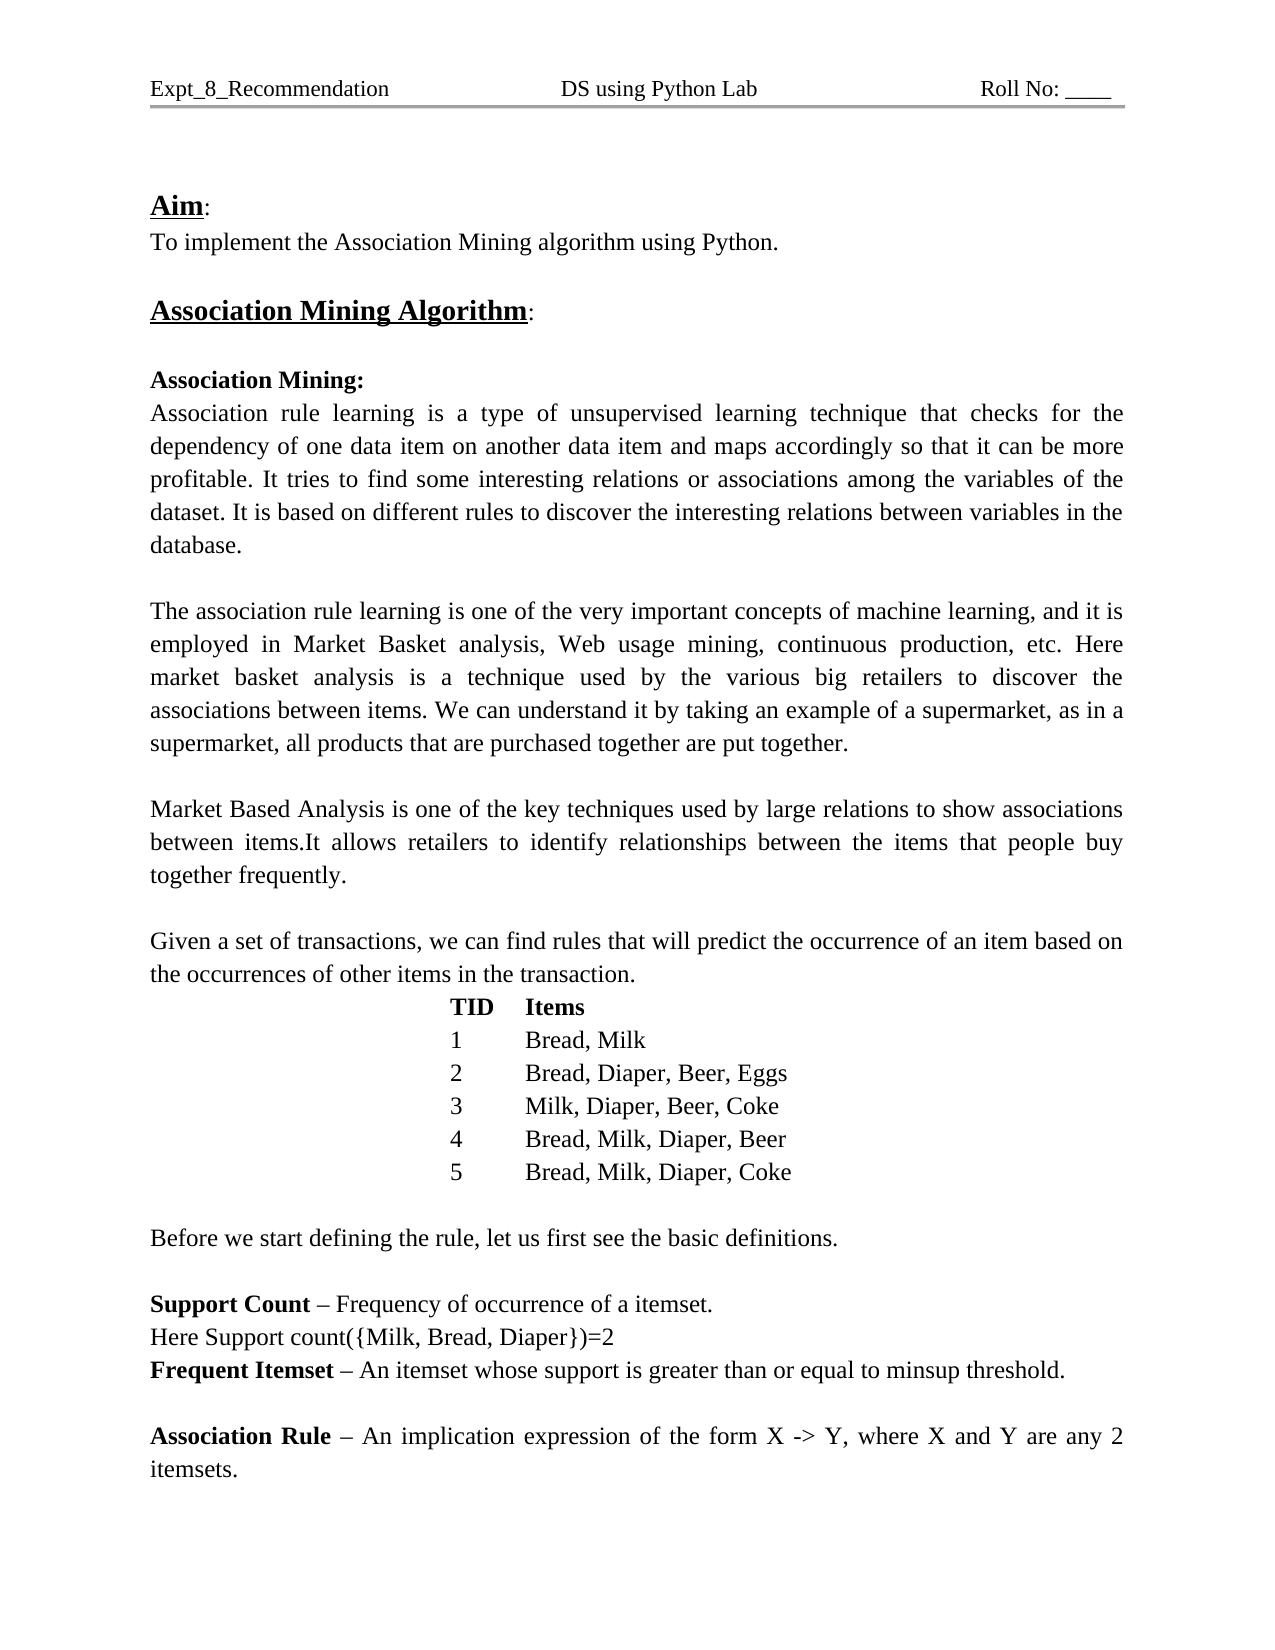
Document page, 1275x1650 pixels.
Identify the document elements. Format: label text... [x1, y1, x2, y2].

text The association rule learning is one of the very important concepts of machine learning, and it is employed in Market Basket analysis, Web usage mining, continuous production, etc. Here market basket analysis is a technique used by the various big retailers to discover the associations between items. We can understand it by taking an example of a supermarket, as in a supermarket, all products that are purchased together are put together. [150, 596, 1125, 757]
text 5 Bread, Milk, Diaper, Coke [450, 1157, 1125, 1186]
text Frequent Itemset – An itemset whose support is greater than or equal to minsup threshold. [150, 1355, 1125, 1384]
text Association Rule – An implication expression of the form X -> Y, where X and Y are any 2 itemsets. [150, 1421, 1125, 1483]
text Before we start defining the rule, let us first see the basic definitions. [150, 1223, 1125, 1252]
text Association Mining Algorithm: [150, 293, 1125, 327]
text Given a set of transactions, we can find rules that will predict the occurrence of an item based on the occurrences of other items in the transaction. [150, 926, 1125, 988]
text Aim: [150, 188, 1125, 222]
text Association Mining: [150, 365, 1125, 393]
text Support Count – Frequency of occurrence of a itemset. [150, 1289, 1125, 1318]
text Market Based Analysis is one of the key techniques used by large relations to show associations between items.It allows retailers to identify relationships between the items that people buy together frequently. [150, 794, 1125, 889]
text Here Support count({Milk, Bread, Diaper})=2 [150, 1322, 1125, 1351]
text Association rule learning is a type of unsupervised learning technique that checks for the dependency of one data item on another data item and maps accordingly so that it can be more profitable. It tries to find some interesting relations or associations among the variables of the dataset. It is based on different rules to discover the interesting relations between variables in the database. [150, 398, 1125, 558]
text 4 Bread, Milk, Diaper, Beer [450, 1124, 1125, 1153]
text To implement the Association Mining algorithm using Python. [150, 227, 1125, 256]
text 1 Bread, Milk [450, 1025, 1125, 1054]
text TID Items [450, 992, 1125, 1021]
text 3 Milk, Diaper, Beer, Coke [450, 1091, 1125, 1120]
text 2 Bread, Diaper, Beer, Eggs [450, 1058, 1125, 1087]
